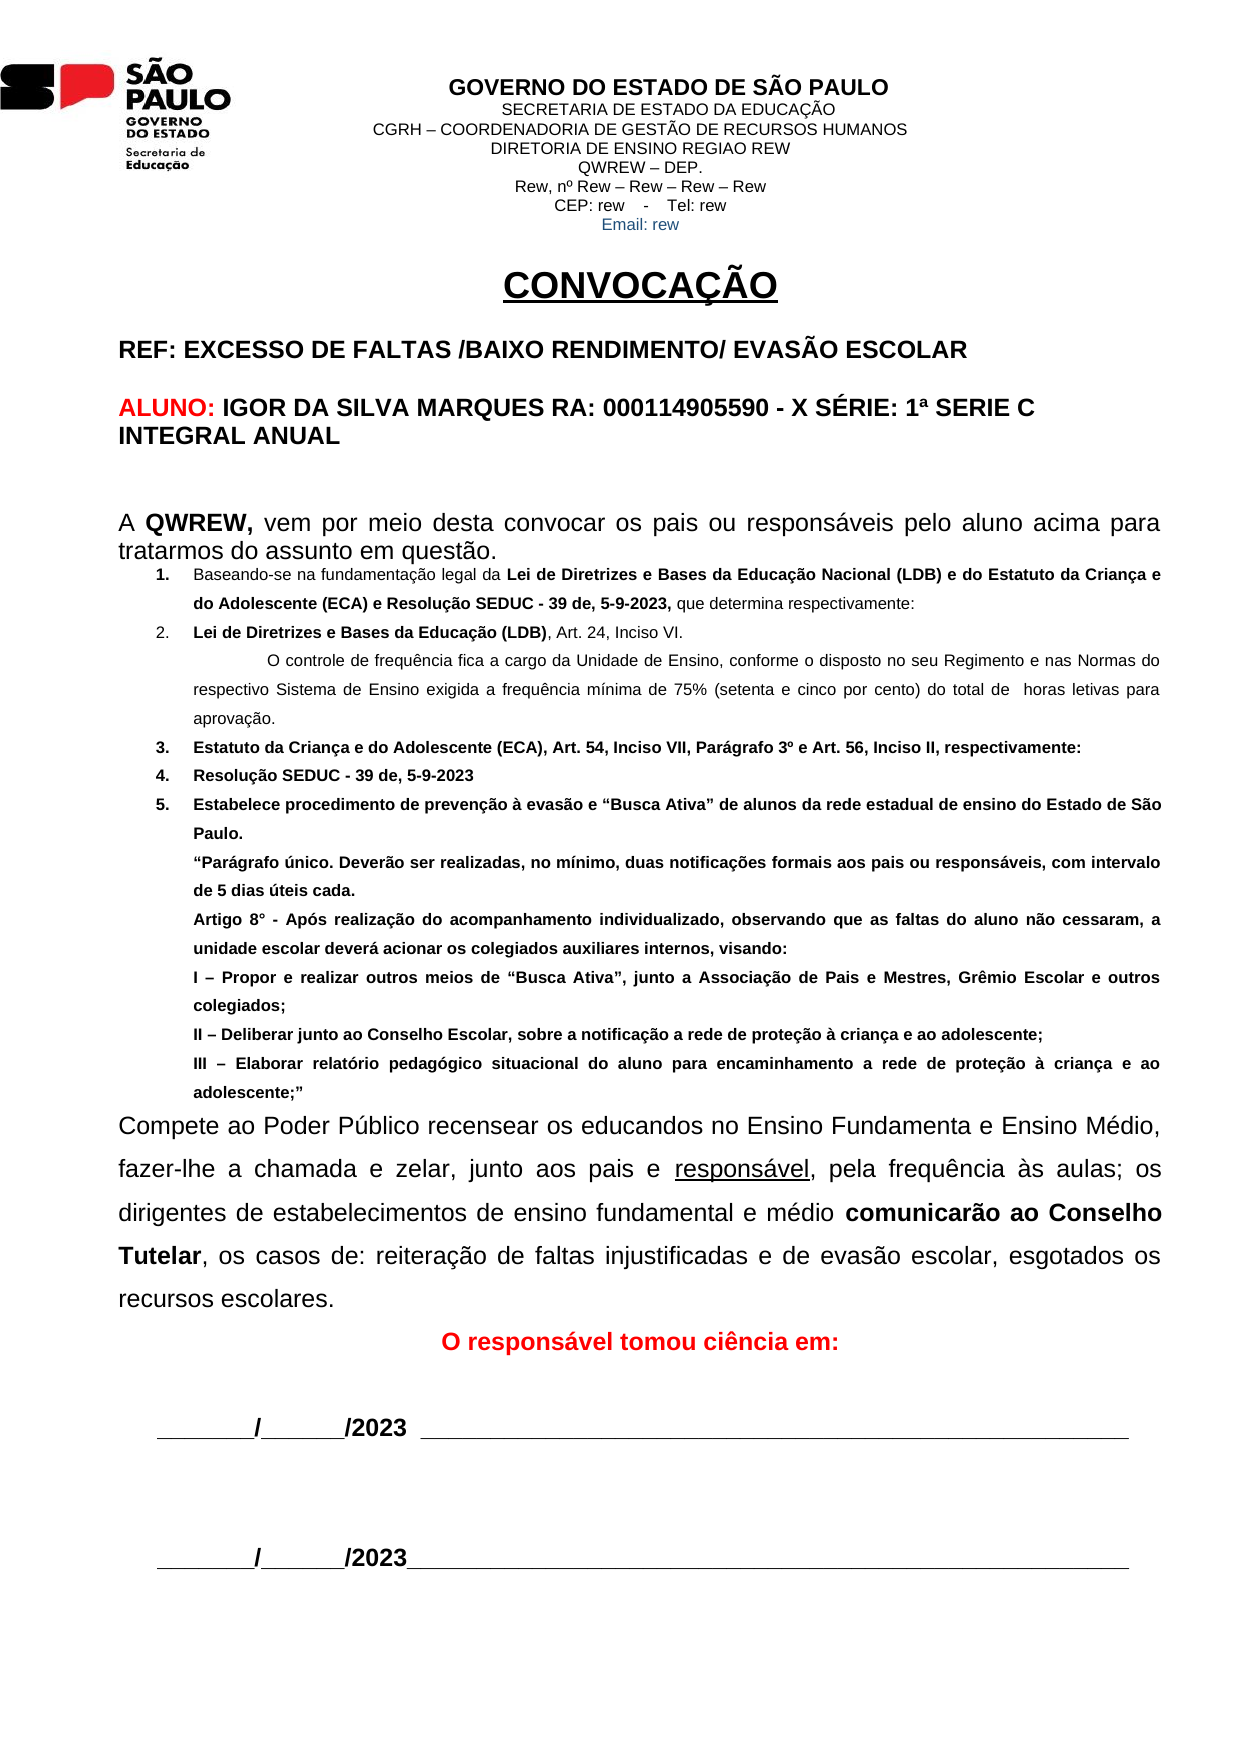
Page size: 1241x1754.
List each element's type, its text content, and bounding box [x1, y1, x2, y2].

text A QWREW, vem por meio desta convocar os pais ou responsáveis pelo aluno acima para tratarmos do assunto em questão. [118, 507, 1162, 565]
picture [0, 50, 246, 185]
list Estabelece procedimento de prevenção à evasão e “Busca Ativa” de alunos da rede estadual de ensino do Estado de São Paulo. [156, 795, 1162, 843]
text III – Elaborar relatório pedagógico situacional do aluno para encaminhamento a rede de proteção à criança e ao adolescente;” [193, 1054, 1162, 1102]
text Artigo 8° - Após realização do acompanhamento individualizado, observando que as faltas do aluno não cessaram, a unidade escolar deverá acionar os colegiados auxiliares internos, visando: [193, 910, 1162, 958]
text ALUNO: IGOR DA SILVA MARQUES RA: 000114905590 - X SÉRIE: 1ª SERIE C INTEGRAL ANUAL [118, 392, 1162, 450]
text II – Deliberar junto ao Conselho Escolar, sobre a notificação a rede de proteção à criança e ao adolescente; [193, 1025, 1162, 1044]
text _______/______/2023____________________________________________________ [118, 1542, 1162, 1571]
text I – Propor e realizar outros meios de “Busca Ativa”, junto a Associação de Pais e Mestres, Grêmio Escolar e outros colegiados; [193, 967, 1162, 1015]
text Compete ao Poder Público recensear os educandos no Ensino Fundamenta e Ensino Médio, fazer-lhe a chamada e zelar, junto aos pais e responsável, pela frequência às aulas; os dirigentes de estabelecimentos de ensino fundamental e médio comunicarão ao Conselho Tutelar, os casos de: reiteração de faltas injustificadas e de evasão escolar, esgotados os recursos escolares. [118, 1111, 1162, 1312]
text O responsável tomou ciência em: [118, 1327, 1162, 1356]
text REF: EXCESSO DE FALTAS /BAIXO RENDIMENTO/ EVASÃO ESCOLAR [118, 335, 1162, 364]
text CONVOCAÇÃO [118, 263, 1162, 306]
list Estatuto da Criança e do Adolescente (ECA), Art. 54, Inciso VII, Parágrafo 3º e Art. 56, Inciso II, respectivamente: [156, 737, 1162, 757]
text “Parágrafo único. Deverão ser realizadas, no mínimo, duas notificações formais aos pais ou responsáveis, com intervalo de 5 dias úteis cada. [193, 852, 1162, 900]
list Lei de Diretrizes e Bases da Educação (LDB), Art. 24, Inciso VI. [156, 622, 1162, 642]
list Baseando-se na fundamentação legal da Lei de Diretrizes e Bases da Educação Nacional (LDB) e do Estatuto da Criança e do Adolescente (ECA) e Resolução SEDUC - 39 de, 5-9-2023, que determina respectivamente: [156, 565, 1162, 613]
text O controle de frequência fica a cargo da Unidade de Ensino, conforme o disposto no seu Regimento e nas Normas do respectivo Sistema de Ensino exigida a frequência mínima de 75% (setenta e cinco por cento) do total de horas letivas para aprovação. [193, 651, 1162, 728]
list Resolução SEDUC - 39 de, 5-9-2023 [156, 766, 1162, 785]
text _______/______/2023 ___________________________________________________ [118, 1413, 1162, 1442]
